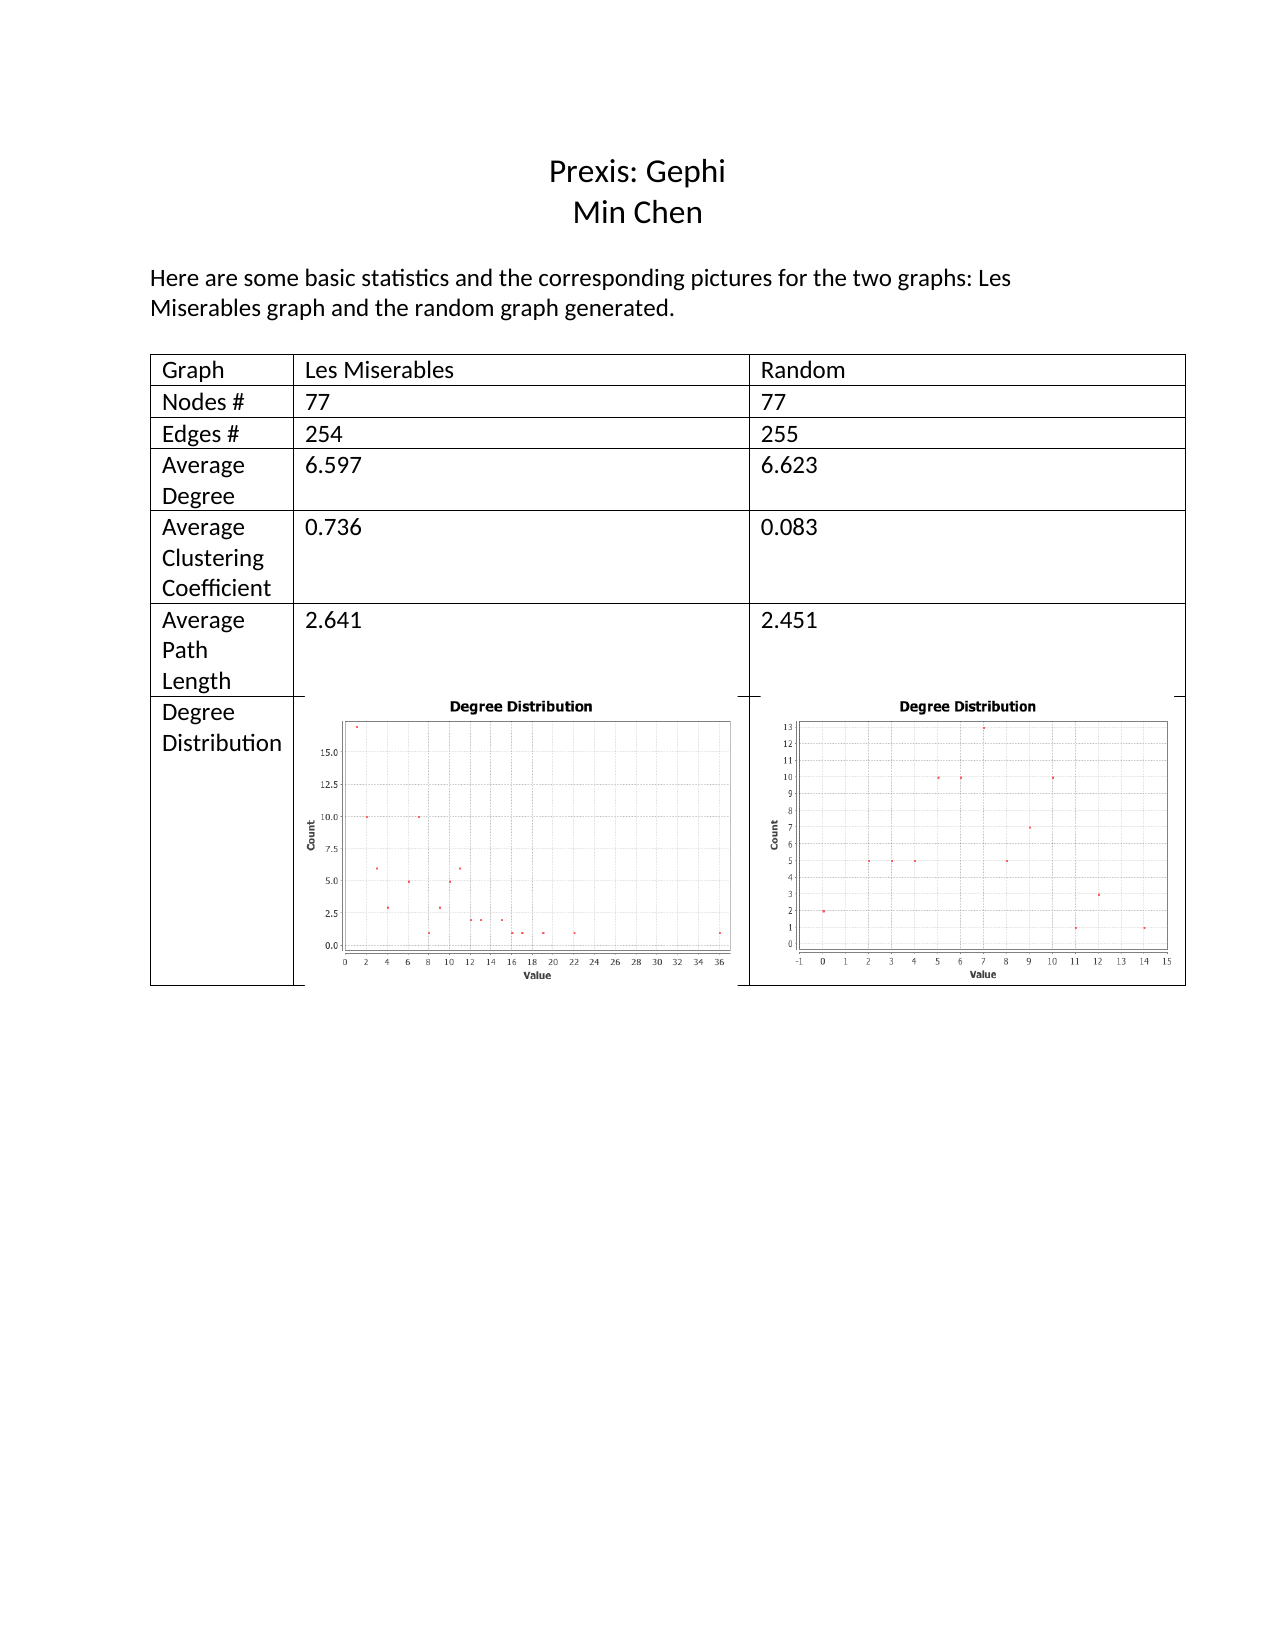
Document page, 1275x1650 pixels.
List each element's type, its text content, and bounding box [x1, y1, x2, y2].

table_cell 77 [294, 386, 749, 417]
text Min Chen [150, 191, 1125, 231]
table_cell Average Path Length [151, 604, 293, 696]
table_cell Average Clustering Coefficient [151, 511, 293, 603]
table_cell 2.641 [294, 604, 749, 696]
text Here are some basic statistics and the corresponding pictures for the two graphs: Les Miserables graph and the random graph generated. [150, 262, 1125, 323]
table_cell 0.083 [750, 511, 1185, 603]
table_cell [750, 697, 760, 985]
table_cell Edges # [151, 418, 293, 448]
table_header Random [750, 355, 1185, 385]
text Prexis: Gephi [150, 150, 1125, 191]
table_cell [1175, 697, 1185, 985]
table_cell Nodes # [151, 386, 293, 417]
table_cell [294, 697, 304, 985]
table_cell 77 [750, 386, 1185, 417]
table_cell 255 [750, 418, 1185, 448]
table_cell 6.597 [294, 449, 749, 510]
picture [304, 696, 738, 986]
table_cell 6.623 [750, 449, 1185, 510]
table_header Graph [151, 355, 293, 385]
table_cell Average Degree [151, 449, 293, 510]
table_cell 2.451 [750, 604, 1185, 696]
picture [760, 696, 1175, 985]
table_cell 0.736 [294, 511, 749, 603]
table_cell 254 [294, 418, 749, 448]
table_cell Degree Distribution [151, 697, 293, 985]
table_header Les Miserables [294, 355, 749, 385]
table_cell [738, 697, 749, 985]
